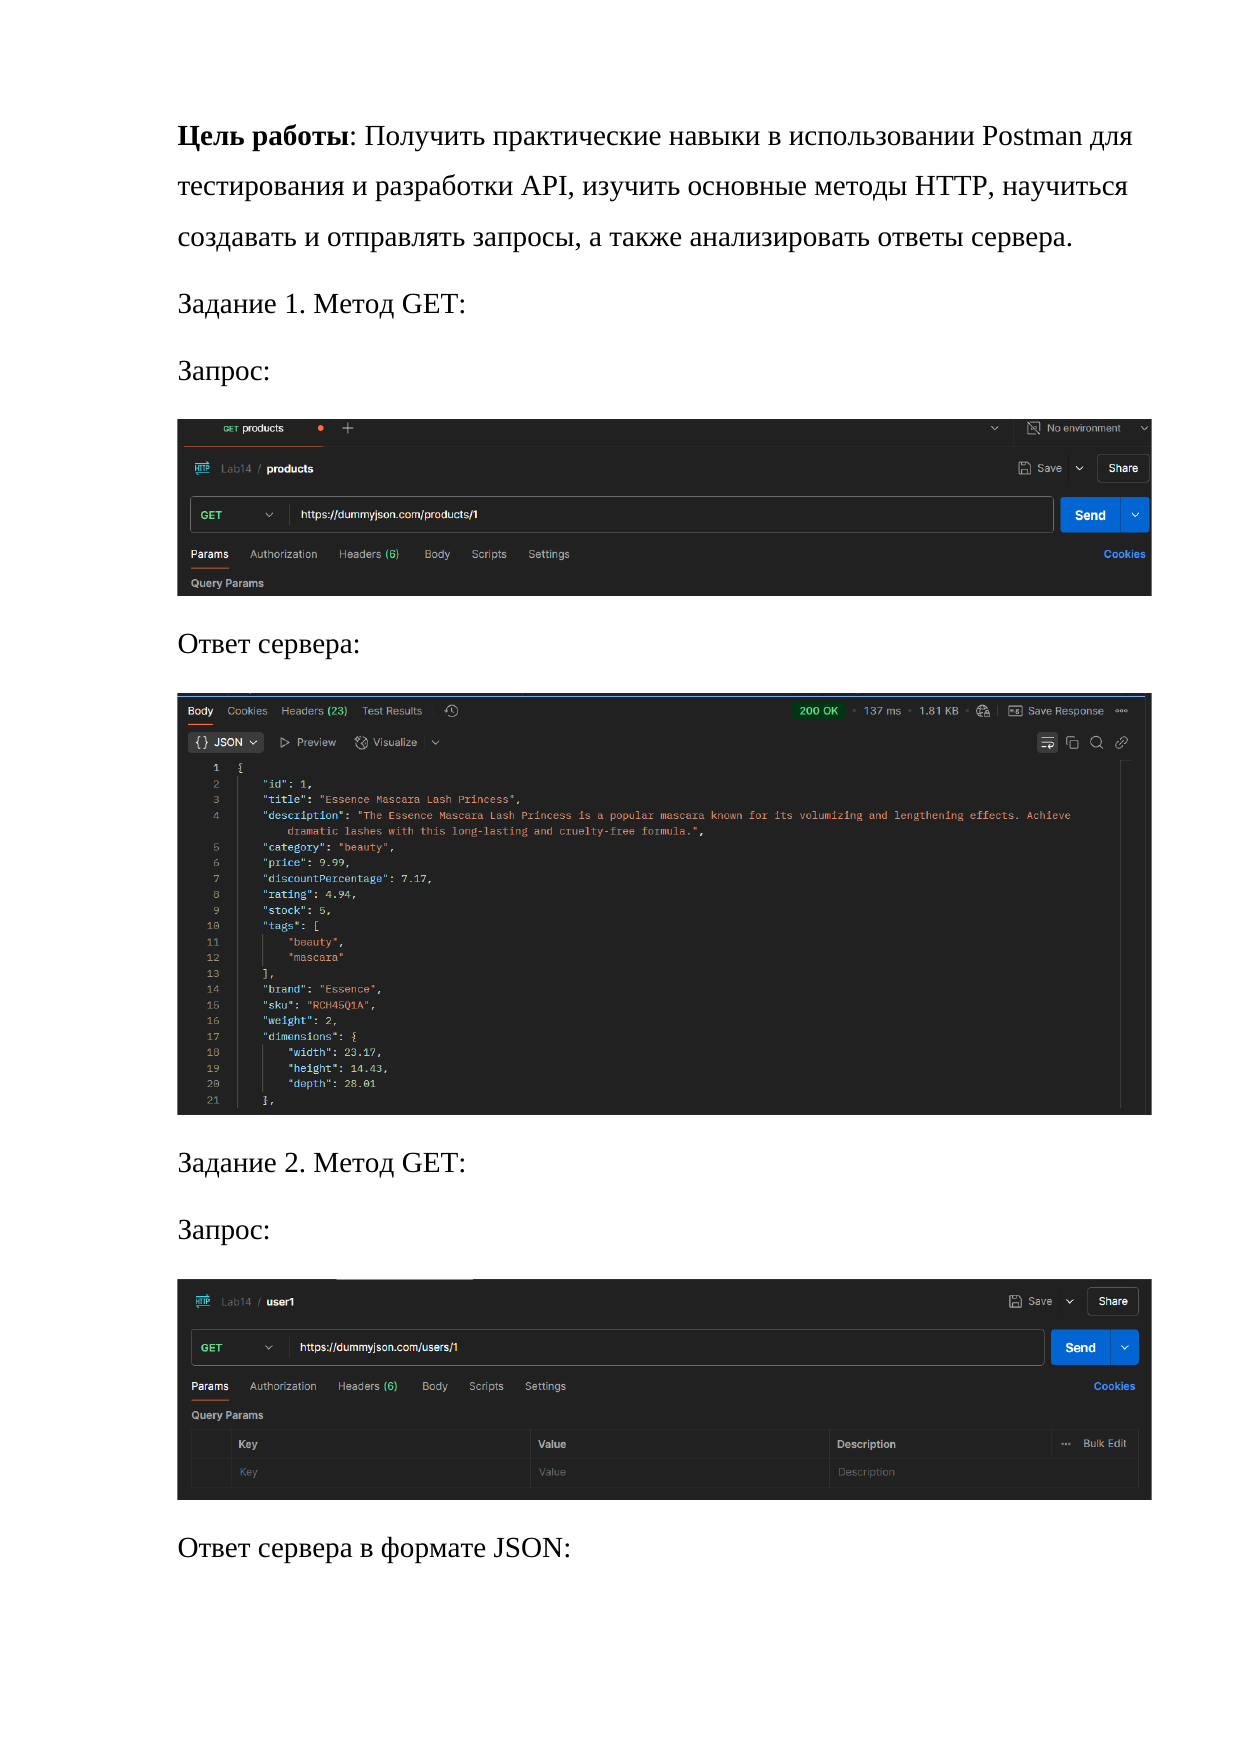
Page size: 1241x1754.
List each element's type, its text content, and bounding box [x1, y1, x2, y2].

text Запрос: [177, 353, 1152, 386]
text Цель работы: Получить практические навыки в использовании Postman для тестирования и разработки API, изучить основные методы HTTP, научиться создавать и отправлять запросы, а также анализировать ответы сервера. [177, 118, 1152, 252]
picture [177, 419, 1152, 596]
text Задание 1. Метод GET: [177, 286, 1152, 319]
text Ответ сервера: [177, 626, 1152, 660]
picture [177, 693, 1152, 1115]
text Ответ сервера в формате JSON: [177, 1530, 1152, 1563]
picture [177, 1279, 1152, 1500]
text Запрос: [177, 1212, 1152, 1246]
text Задание 2. Метод GET: [177, 1146, 1152, 1179]
